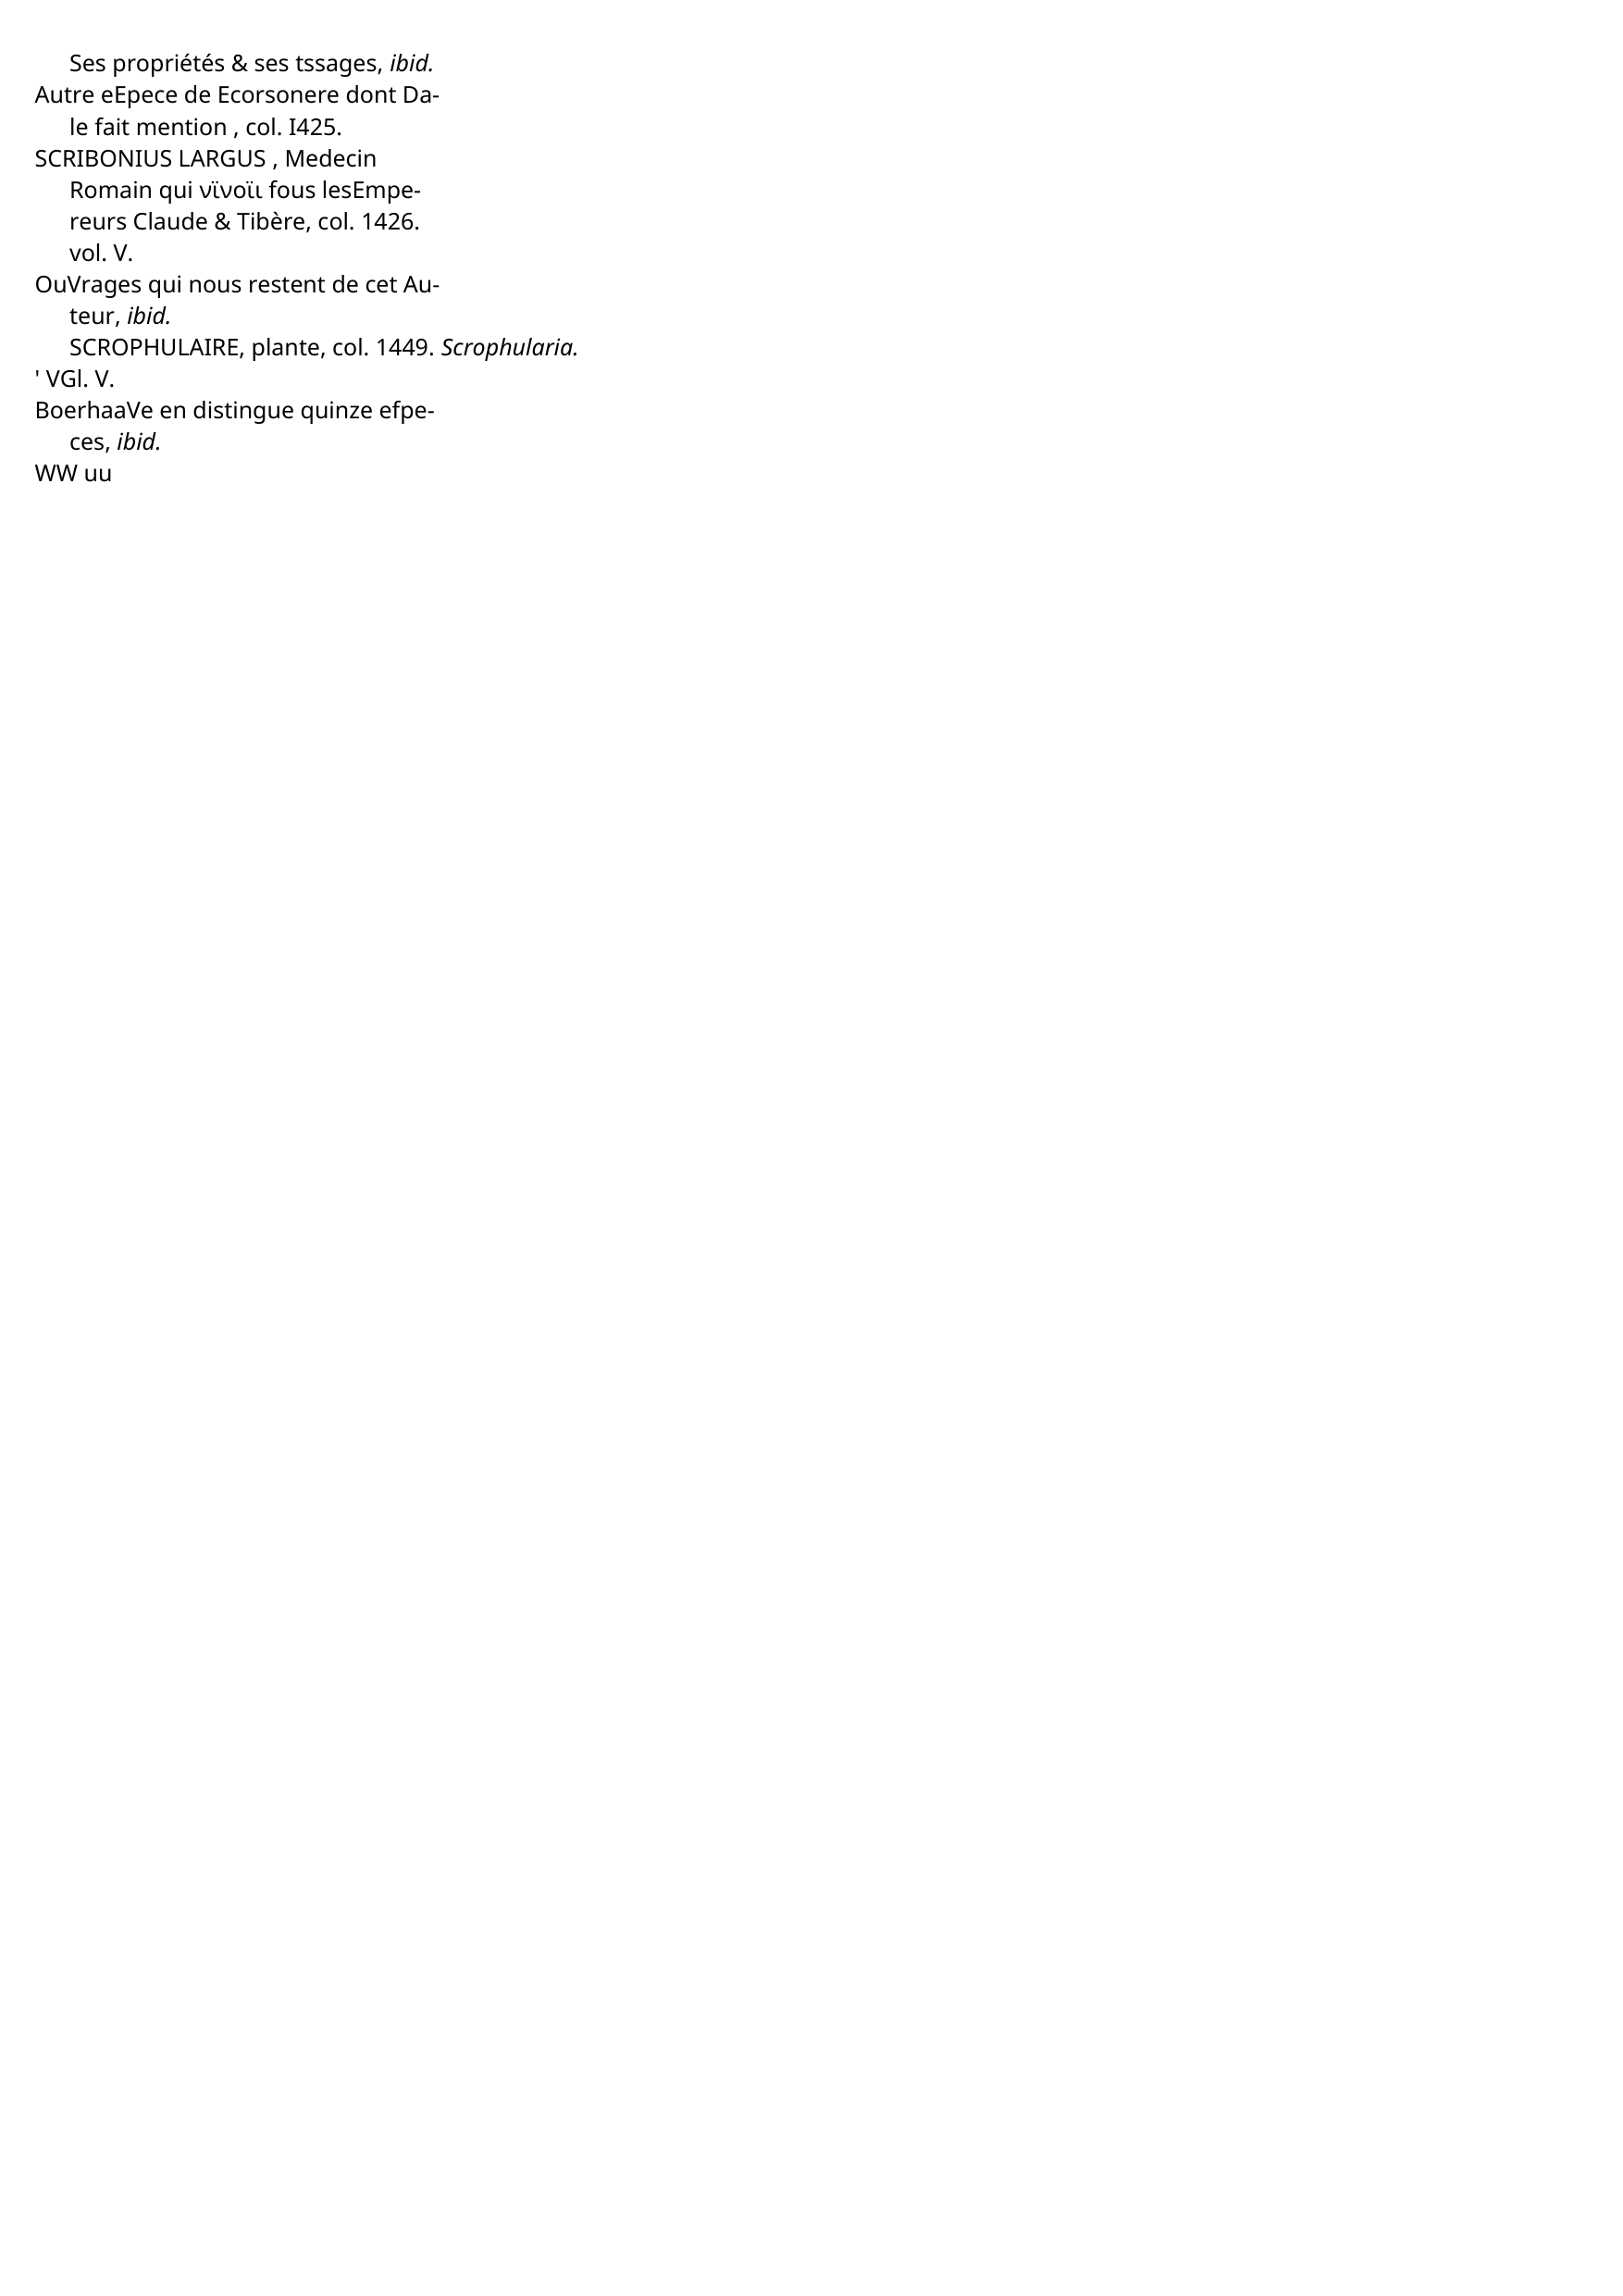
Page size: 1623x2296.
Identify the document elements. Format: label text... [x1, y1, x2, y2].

text BoerhaaVe en distingue quinze efpe- ces, ibid. [34, 394, 1588, 457]
text Ses propriétés & ses tssages, ibid. [34, 47, 1588, 79]
text OuVrages qui nous restent de cet Au- teur, ibid. [34, 267, 1588, 331]
text SCRIBONIUS LARGUS , Medecin Romain qui νϊνοϊι fous lesEmpe- reurs Claude & Tibère, col. 1426. vol. V. [34, 142, 1588, 267]
text SCROPHULAIRE, plante, col. 1449. Scrophularia. ' VGl. V. [34, 331, 1588, 394]
text WW uu [34, 457, 1588, 489]
text Autre eEpece de Ecorsonere dont Da- le fait mention , col. I425. [34, 79, 1588, 142]
